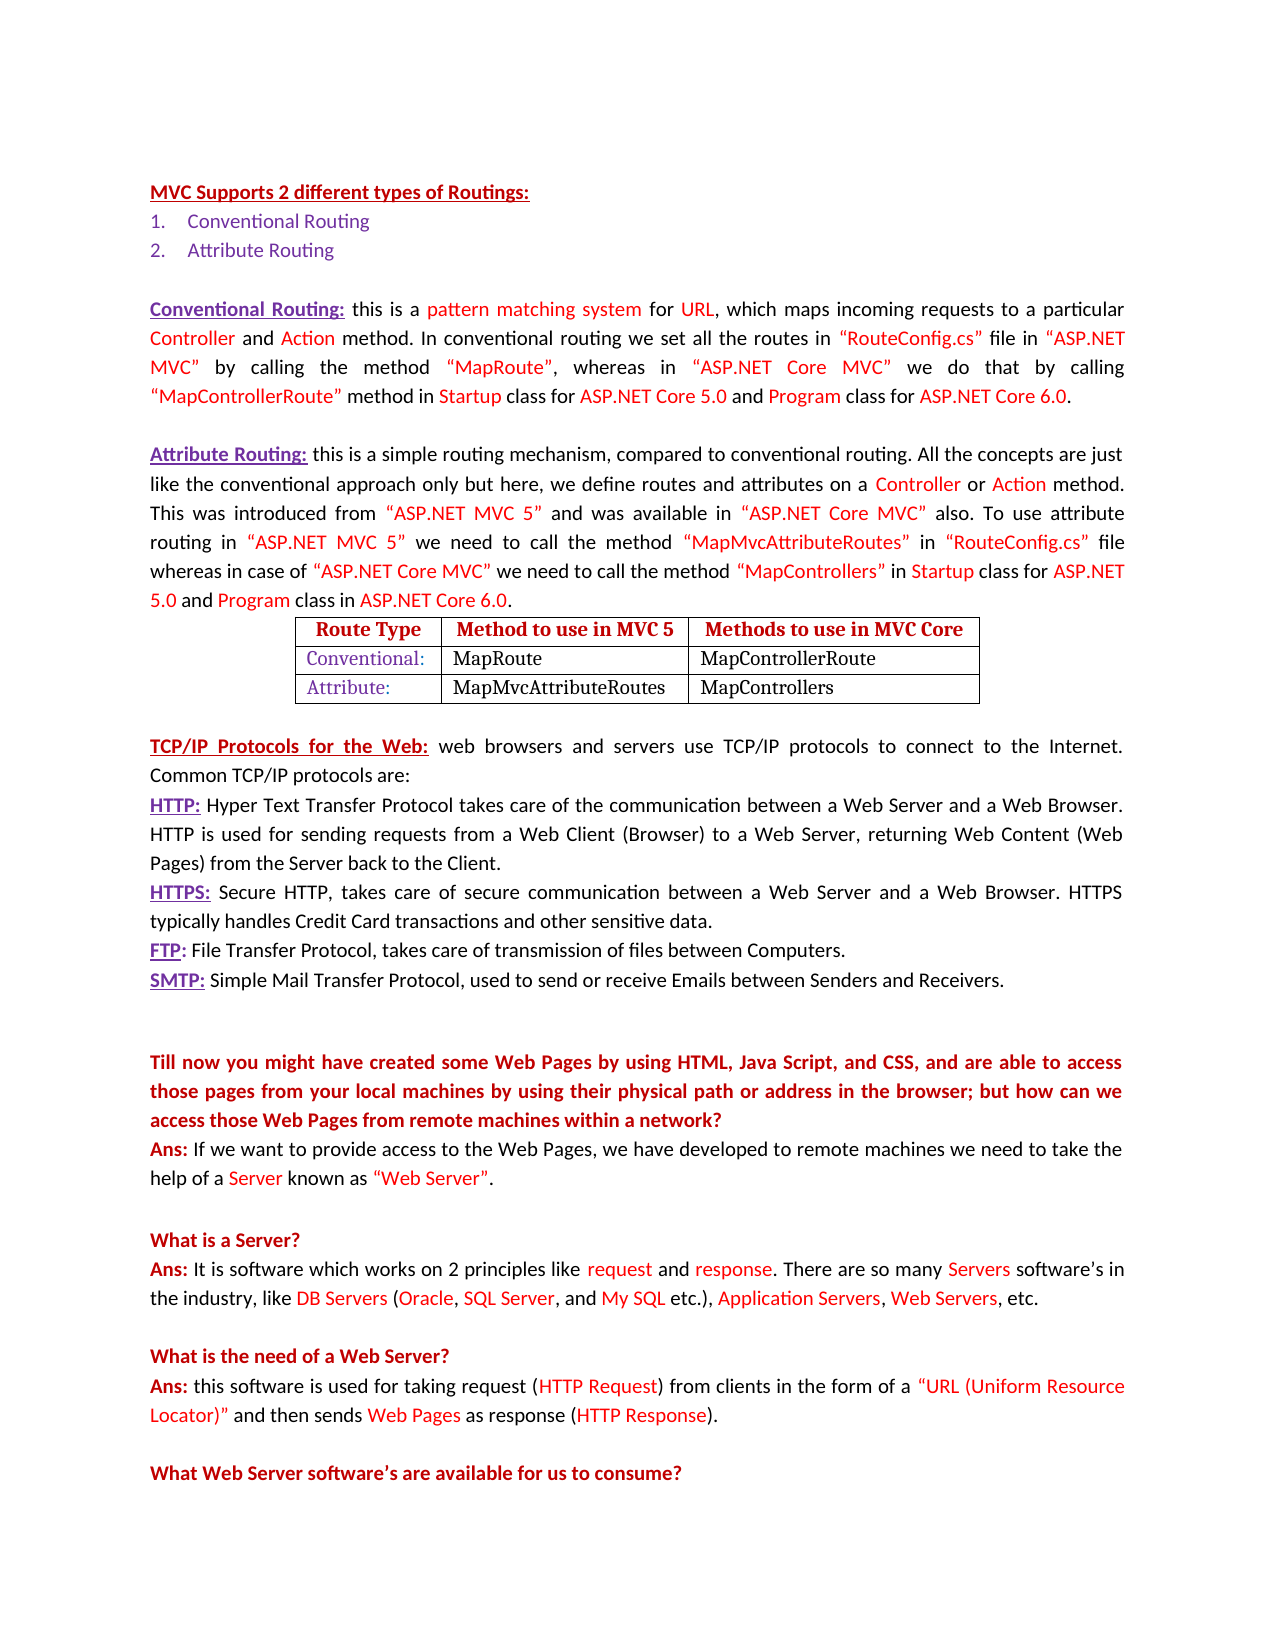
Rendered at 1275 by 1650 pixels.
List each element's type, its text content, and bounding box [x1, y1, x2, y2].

text Ans: It is software which works on 2 principles like request and response. There are so many Servers software’s in the industry, like DB Servers (Oracle, SQL Server, and My SQL etc.), Application Servers, Web Servers, etc. [150, 1256, 1125, 1311]
table_cell MapMvcAttributeRoutes [442, 675, 688, 703]
text HTTP: Hyper Text Transfer Protocol takes care of the communication between a Web Server and a Web Browser. HTTP is used for sending requests from a Web Client (Browser) to a Web Server, returning Web Content (Web Pages) from the Server back to the Client. [150, 792, 1125, 876]
list Conventional Routing [150, 208, 1125, 234]
text What is a Server? [150, 1227, 1125, 1252]
table_header Route Type [296, 618, 441, 646]
table_cell MapControllerRoute [689, 647, 979, 674]
list Attribute Routing [150, 237, 1125, 263]
text Ans: this software is used for taking request (HTTP Request) from clients in the form of a “URL (Uniform Resource Locator)” and then sends Web Pages as response (HTTP Response). [150, 1373, 1125, 1427]
text What is the need of a Web Server? [150, 1344, 1125, 1369]
table_cell Conventional: [296, 647, 441, 674]
text FTP: File Transfer Protocol, takes care of transmission of files between Computers. [150, 938, 1125, 963]
text HTTPS: Secure HTTP, takes care of secure communication between a Web Server and a Web Browser. HTTPS typically handles Credit Card transactions and other sensitive data. [150, 879, 1125, 934]
table_header Methods to use in MVC Core [689, 618, 979, 646]
text SMTP: Simple Mail Transfer Protocol, used to send or receive Emails between Senders and Receivers. [150, 967, 1125, 992]
text Conventional Routing: this is a pattern matching system for URL, which maps incoming requests to a particular Controller and Action method. In conventional routing we set all the routes in “RouteConfig.cs” file in “ASP.NET MVC” by calling the method “MapRoute”, whereas in “ASP.NET Core MVC” we do that by calling “MapControllerRoute” method in Startup class for ASP.NET Core 5.0 and Program class for ASP.NET Core 6.0. [150, 296, 1125, 409]
text MVC Supports 2 different types of Routings: [150, 179, 1125, 204]
text Attribute Routing: this is a simple routing mechanism, compared to conventional routing. All the concepts are just like the conventional approach only but here, we define routes and attributes on a Controller or Action method. This was introduced from “ASP.NET MVC 5” and was available in “ASP.NET Core MVC” also. To use attribute routing in “ASP.NET MVC 5” we need to call the method “MapMvcAttributeRoutes” in “RouteConfig.cs” file whereas in case of “ASP.NET Core MVC” we need to call the method “MapControllers” in Startup class for ASP.NET 5.0 and Program class in ASP.NET Core 6.0. [150, 442, 1125, 613]
text Till now you might have created some Web Pages by using HTML, Java Script, and CSS, and are able to access those pages from your local machines by using their physical path or address in the browser; but how can we access those Web Pages from remote machines within a network? [150, 1049, 1125, 1133]
table_header Method to use in MVC 5 [442, 618, 688, 646]
text TCP/IP Protocols for the Web: web browsers and servers use TCP/IP protocols to connect to the Internet. Common TCP/IP protocols are: [150, 733, 1125, 788]
table_cell MapControllers [689, 675, 979, 703]
table_cell Attribute: [296, 675, 441, 703]
text Ans: If we want to provide access to the Web Pages, we have developed to remote machines we need to take the help of a Server known as “Web Server”. [150, 1136, 1125, 1191]
table_cell MapRoute [442, 647, 688, 674]
text What Web Server software’s are available for us to consume? [150, 1460, 1125, 1486]
